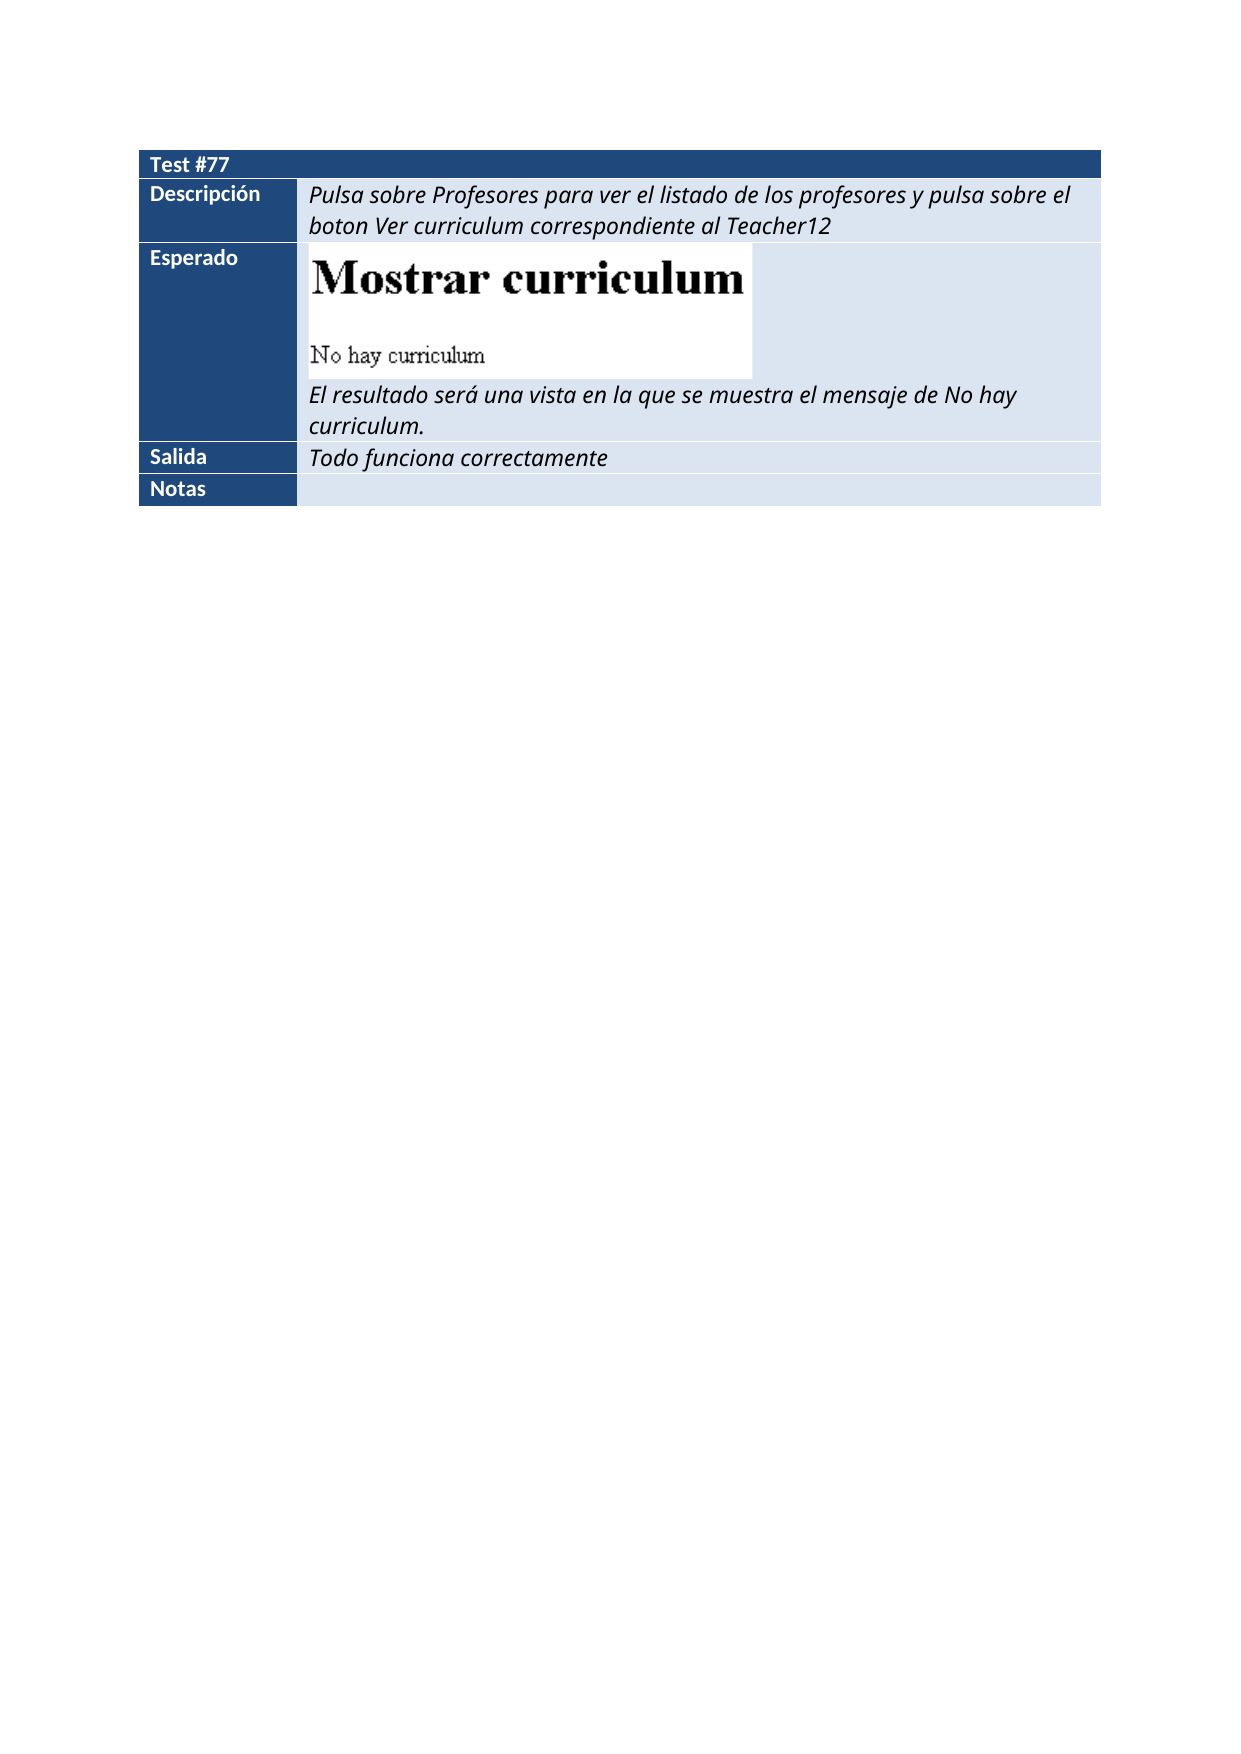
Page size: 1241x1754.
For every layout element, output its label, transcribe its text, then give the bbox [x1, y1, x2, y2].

table_header Test #77 [139, 150, 1101, 178]
table_cell El resultado será una vista en la que se muestra el mensaje de No hay curriculum. [297, 243, 1101, 441]
table_cell [297, 474, 1101, 506]
table_cell Descripción [139, 179, 297, 242]
table_cell Esperado [139, 243, 297, 441]
table_cell Salida [139, 442, 297, 473]
table_cell Todo funciona correctamente [297, 442, 1101, 473]
picture [308, 242, 753, 379]
table_cell Pulsa sobre Profesores para ver el listado de los profesores y pulsa sobre el boton Ver curriculum correspondiente al Teacher12 [297, 179, 1101, 242]
table_cell Notas [139, 474, 297, 506]
